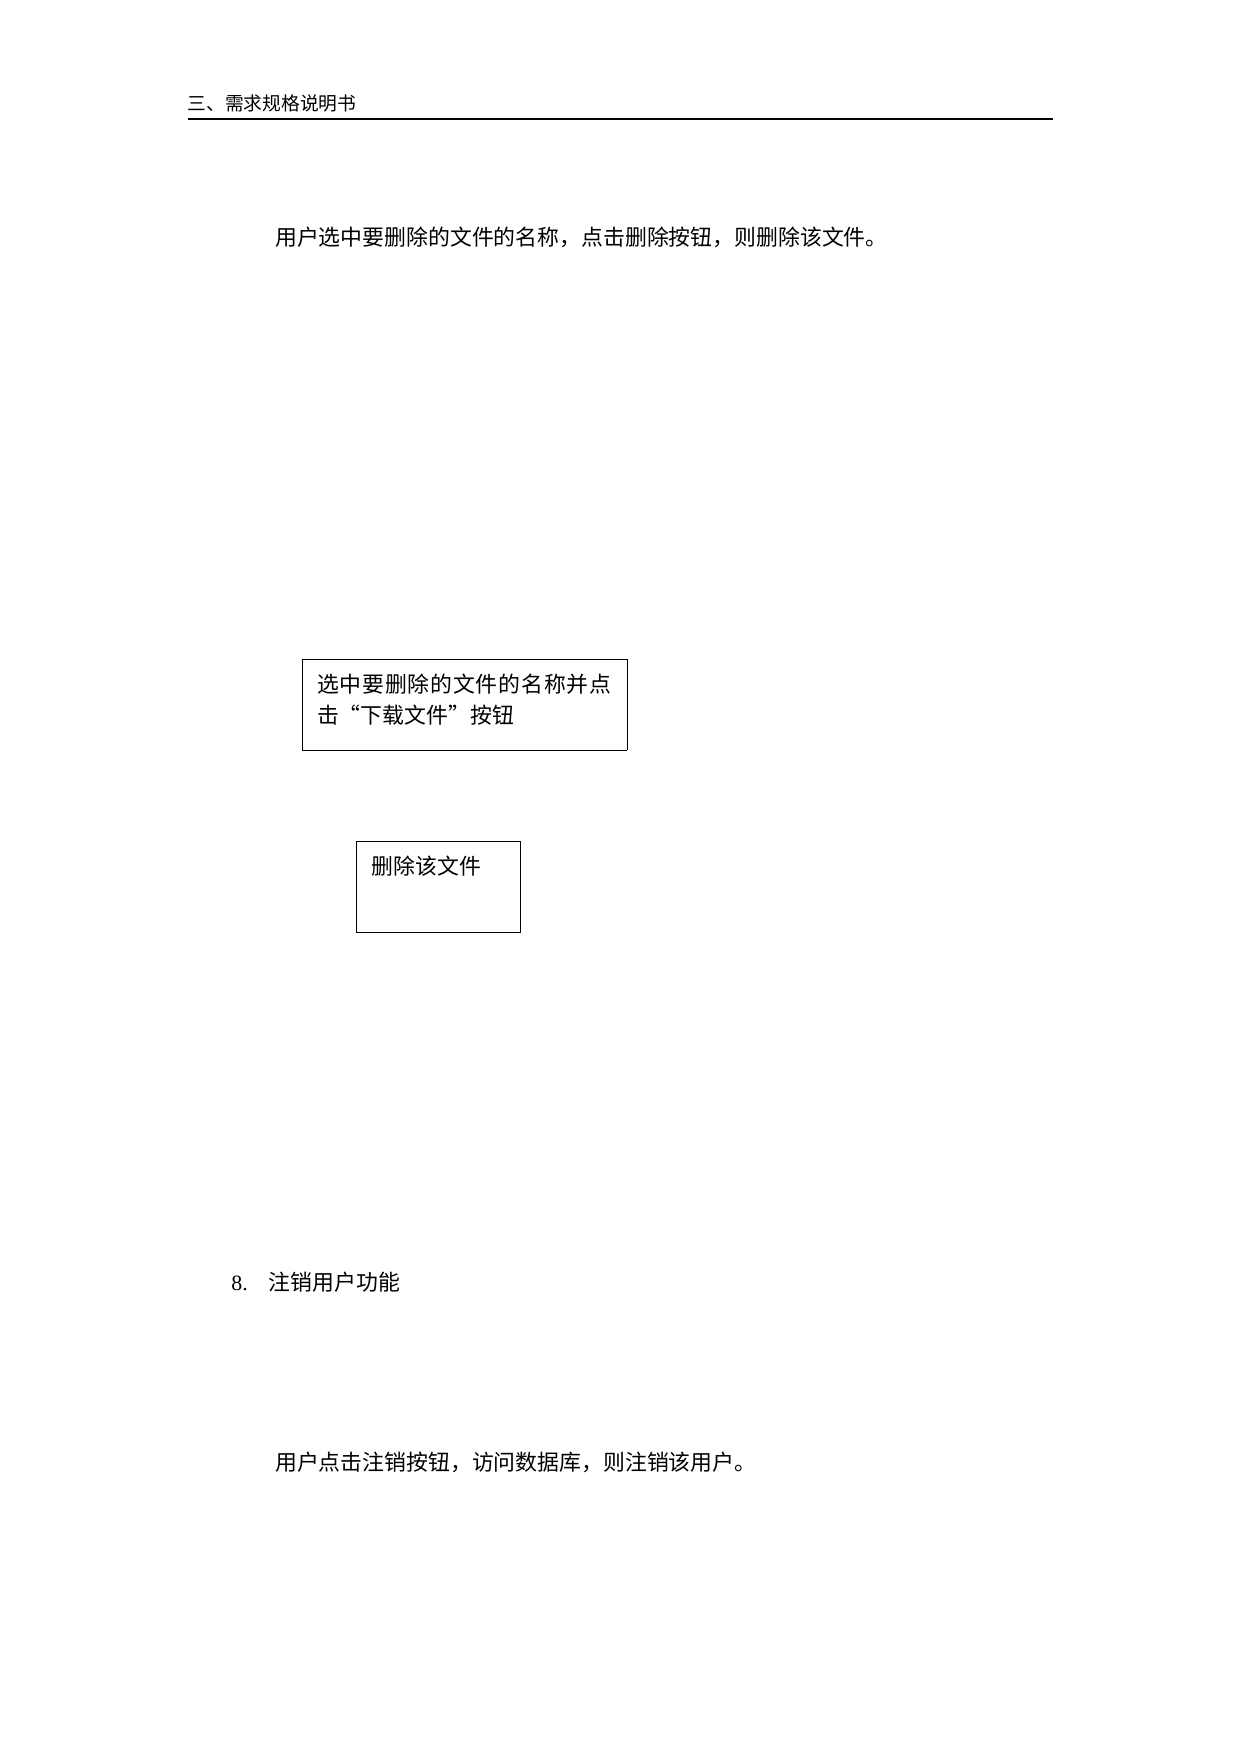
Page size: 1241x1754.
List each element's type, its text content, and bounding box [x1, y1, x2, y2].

list 注销用户功能 [231, 1265, 1053, 1297]
text 用户选中要删除的文件的名称，点击删除按钮，则删除该文件。 [231, 219, 1053, 252]
text 用户点击注销按钮，访问数据库，则注销该用户。 [231, 1444, 1053, 1477]
